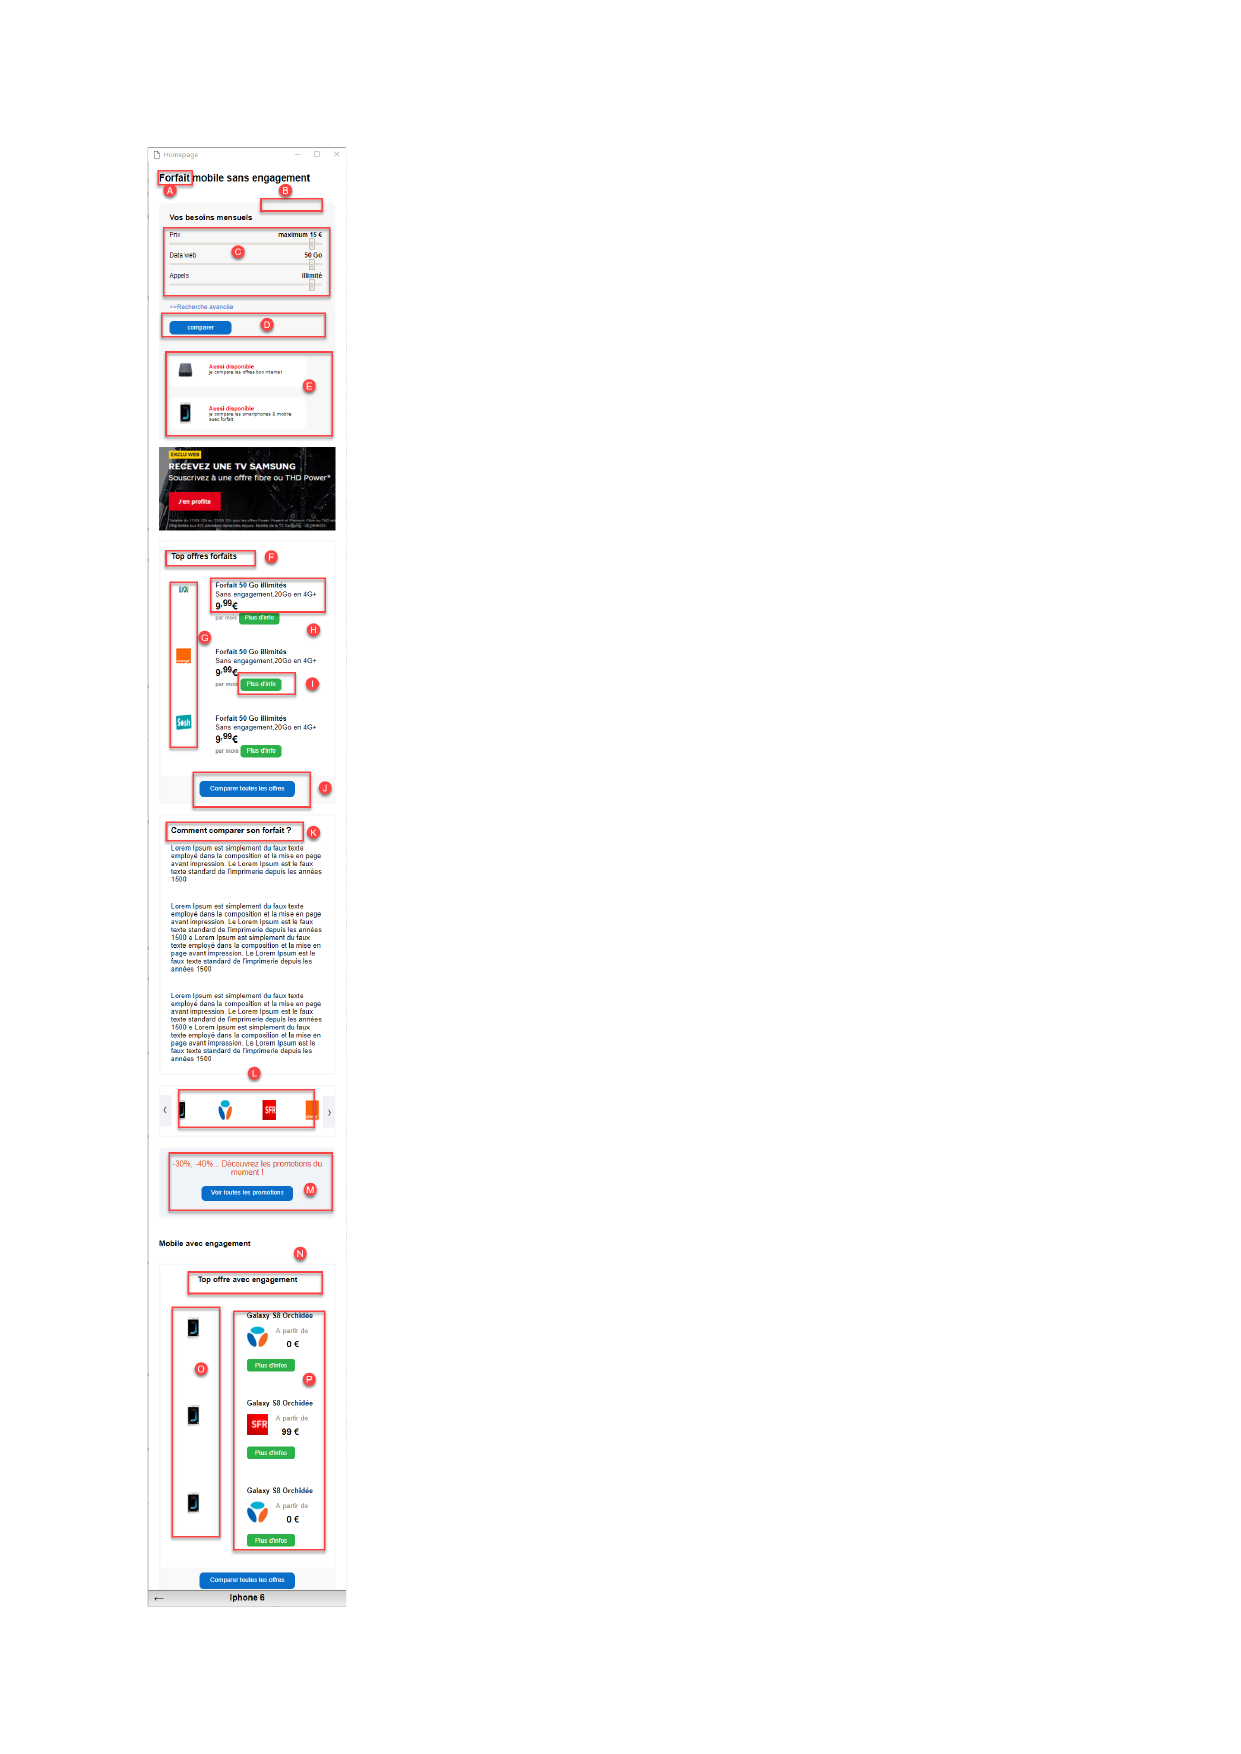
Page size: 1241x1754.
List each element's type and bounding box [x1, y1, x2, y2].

picture [147, 147, 347, 1607]
